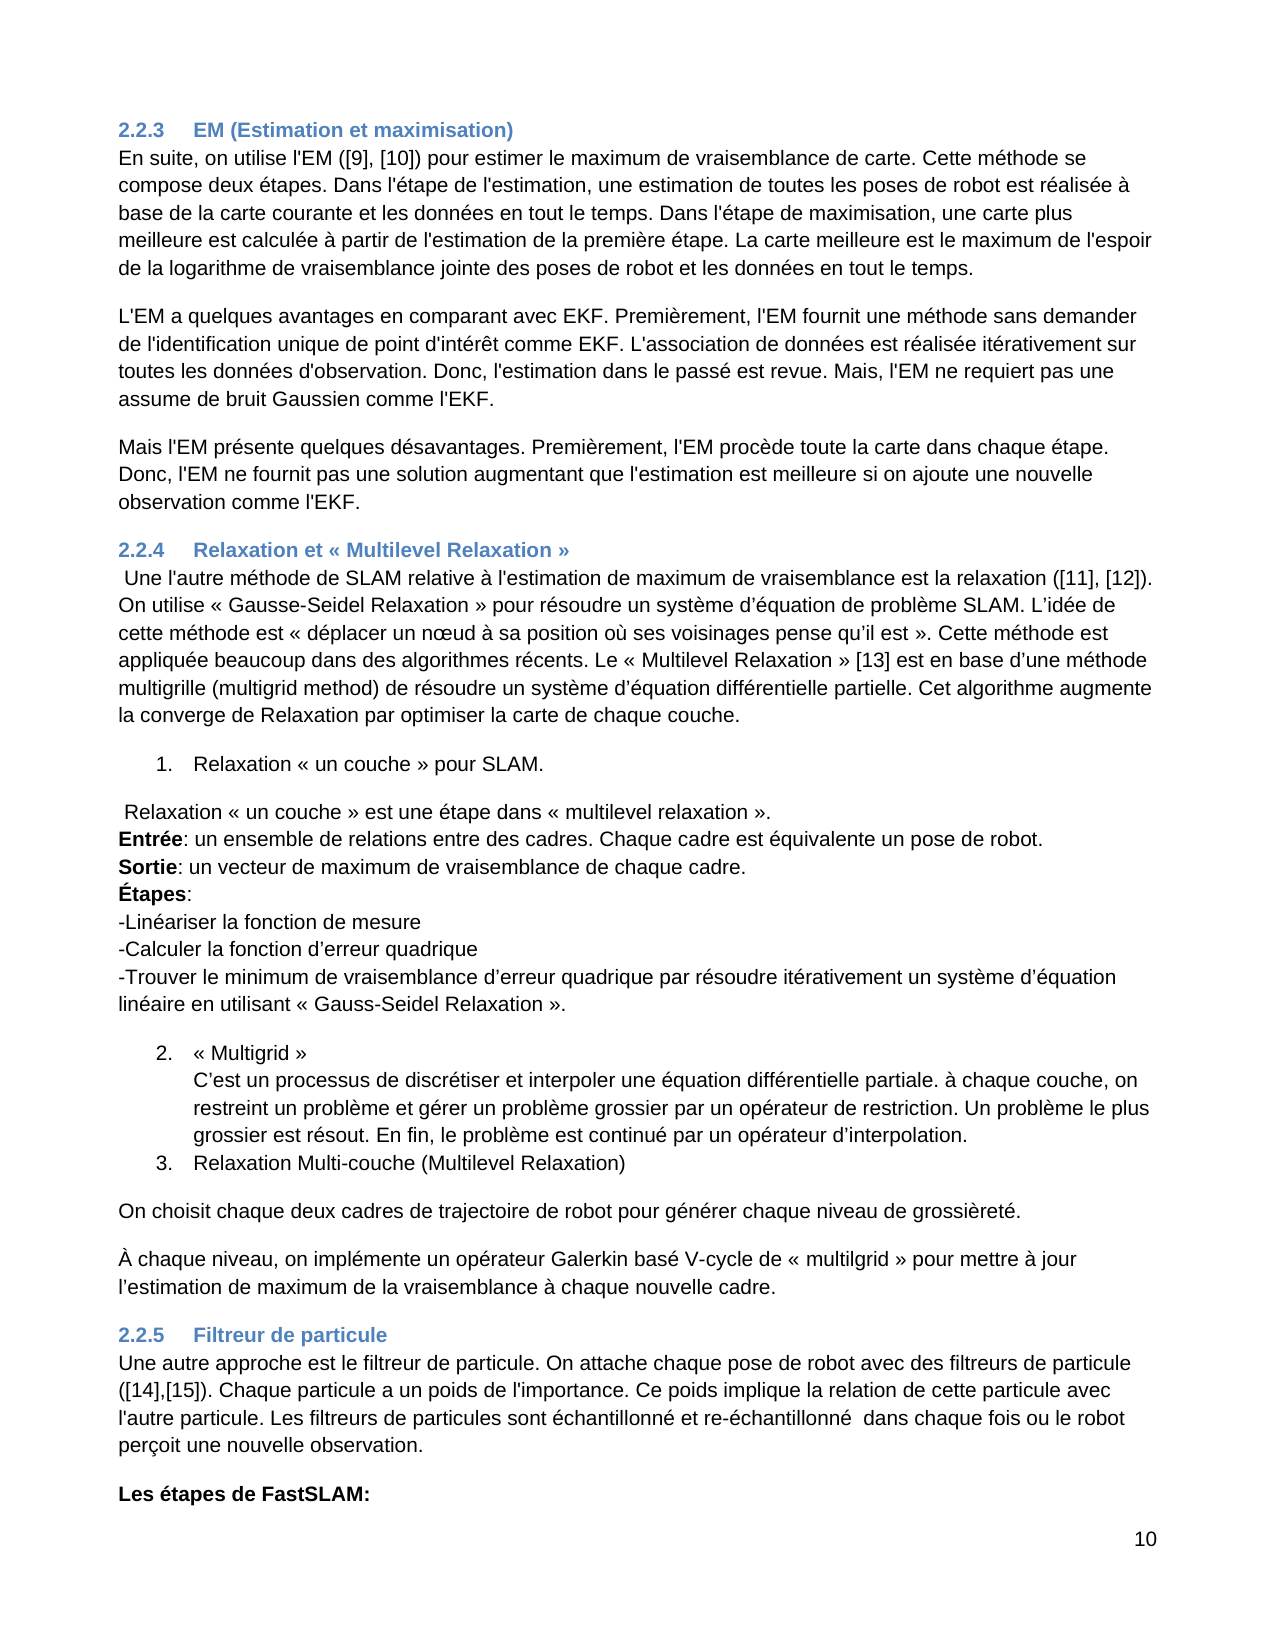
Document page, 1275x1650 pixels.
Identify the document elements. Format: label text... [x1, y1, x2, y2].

text Les étapes de FastSLAM: [118, 1481, 1157, 1505]
list Relaxation Multi-couche (Multilevel Relaxation) [156, 1151, 1157, 1174]
text Relaxation « un couche » est une étape dans « multilevel relaxation ». Entrée: un ensemble de relations entre des cadres. Chaque cadre est équivalente un pose de robot. Sortie: un vecteur de maximum de vraisemblance de chaque cadre. Étapes: -Linéariser la fonction de mesure -Calculer la fonction d’erreur quadrique -Trouver le minimum de vraisemblance d’erreur quadrique par résoudre itérativement un système d’équation linéaire en utilisant « Gauss-Seidel Relaxation ». [118, 800, 1157, 1016]
text On choisit chaque deux cadres de trajectoire de robot pour générer chaque niveau de grossièreté. [118, 1199, 1157, 1223]
list Relaxation « un couche » pour SLAM. [156, 751, 1157, 775]
text L'EM a quelques avantages en comparant avec EKF. Premièrement, l'EM fournit une méthode sans demander de l'identification unique de point d'intérêt comme EKF. L'association de données est réalisée itérativement sur toutes les données d'observation. Donc, l'estimation dans le passé est revue. Mais, l'EM ne requiert pas une assume de bruit Gaussien comme l'EKF. [118, 304, 1157, 410]
list « Multigrid » C’est un processus de discrétiser et interpoler une équation différentielle partiale. à chaque couche, on restreint un problème et gérer un problème grossier par un opérateur de restriction. Un problème le plus grossier est résout. En fin, le problème est continué par un opérateur d’interpolation. [156, 1041, 1157, 1147]
subtitle Relaxation et « Multilevel Relaxation » [118, 538, 1157, 562]
text Mais l'EM présente quelques désavantages. Premièrement, l'EM procède toute la carte dans chaque étape. Donc, l'EM ne fournit pas une solution augmentant que l'estimation est meilleure si on ajoute une nouvelle observation comme l'EKF. [118, 435, 1157, 514]
text En suite, on utilise l'EM ([9], [10]) pour estimer le maximum de vraisemblance de carte. Cette méthode se compose deux étapes. Dans l'étape de l'estimation, une estimation de toutes les poses de robot est réalisée à base de la carte courante et les données en tout le temps. Dans l'étape de maximisation, une carte plus meilleure est calculée à partir de l'estimation de la première étape. La carte meilleure est le maximum de l'espoir de la logarithme de vraisemblance jointe des poses de robot et les données en tout le temps. [118, 146, 1157, 279]
text Une l'autre méthode de SLAM relative à l'estimation de maximum de vraisemblance est la relaxation ([11], [12]). On utilise « Gausse-Seidel Relaxation » pour résoudre un système d’équation de problème SLAM. L’idée de cette méthode est « déplacer un nœud à sa position où ses voisinages pense qu’il est ». Cette méthode est appliquée beaucoup dans des algorithmes récents. Le « Multilevel Relaxation » [13] est en base d’une méthode multigrille (multigrid method) de résoudre un système d’équation différentielle partielle. Cet algorithme augmente la converge de Relaxation par optimiser la carte de chaque couche. [118, 566, 1157, 727]
subtitle EM (Estimation et maximisation) [118, 118, 1157, 142]
subtitle Filtreur de particule [118, 1323, 1157, 1347]
text Une autre approche est le filtreur de particule. On attache chaque pose de robot avec des filtreurs de particule ([14],[15]). Chaque particule a un poids de l'importance. Ce poids implique la relation de cette particule avec l'autre particule. Les filtreurs de particules sont échantillonné et re-échantillonné dans chaque fois ou le robot perçoit une nouvelle observation. [118, 1351, 1157, 1457]
text À chaque niveau, on implémente un opérateur Galerkin basé V-cycle de « multilgrid » pour mettre à jour l’estimation de maximum de la vraisemblance à chaque nouvelle cadre. [118, 1247, 1157, 1299]
